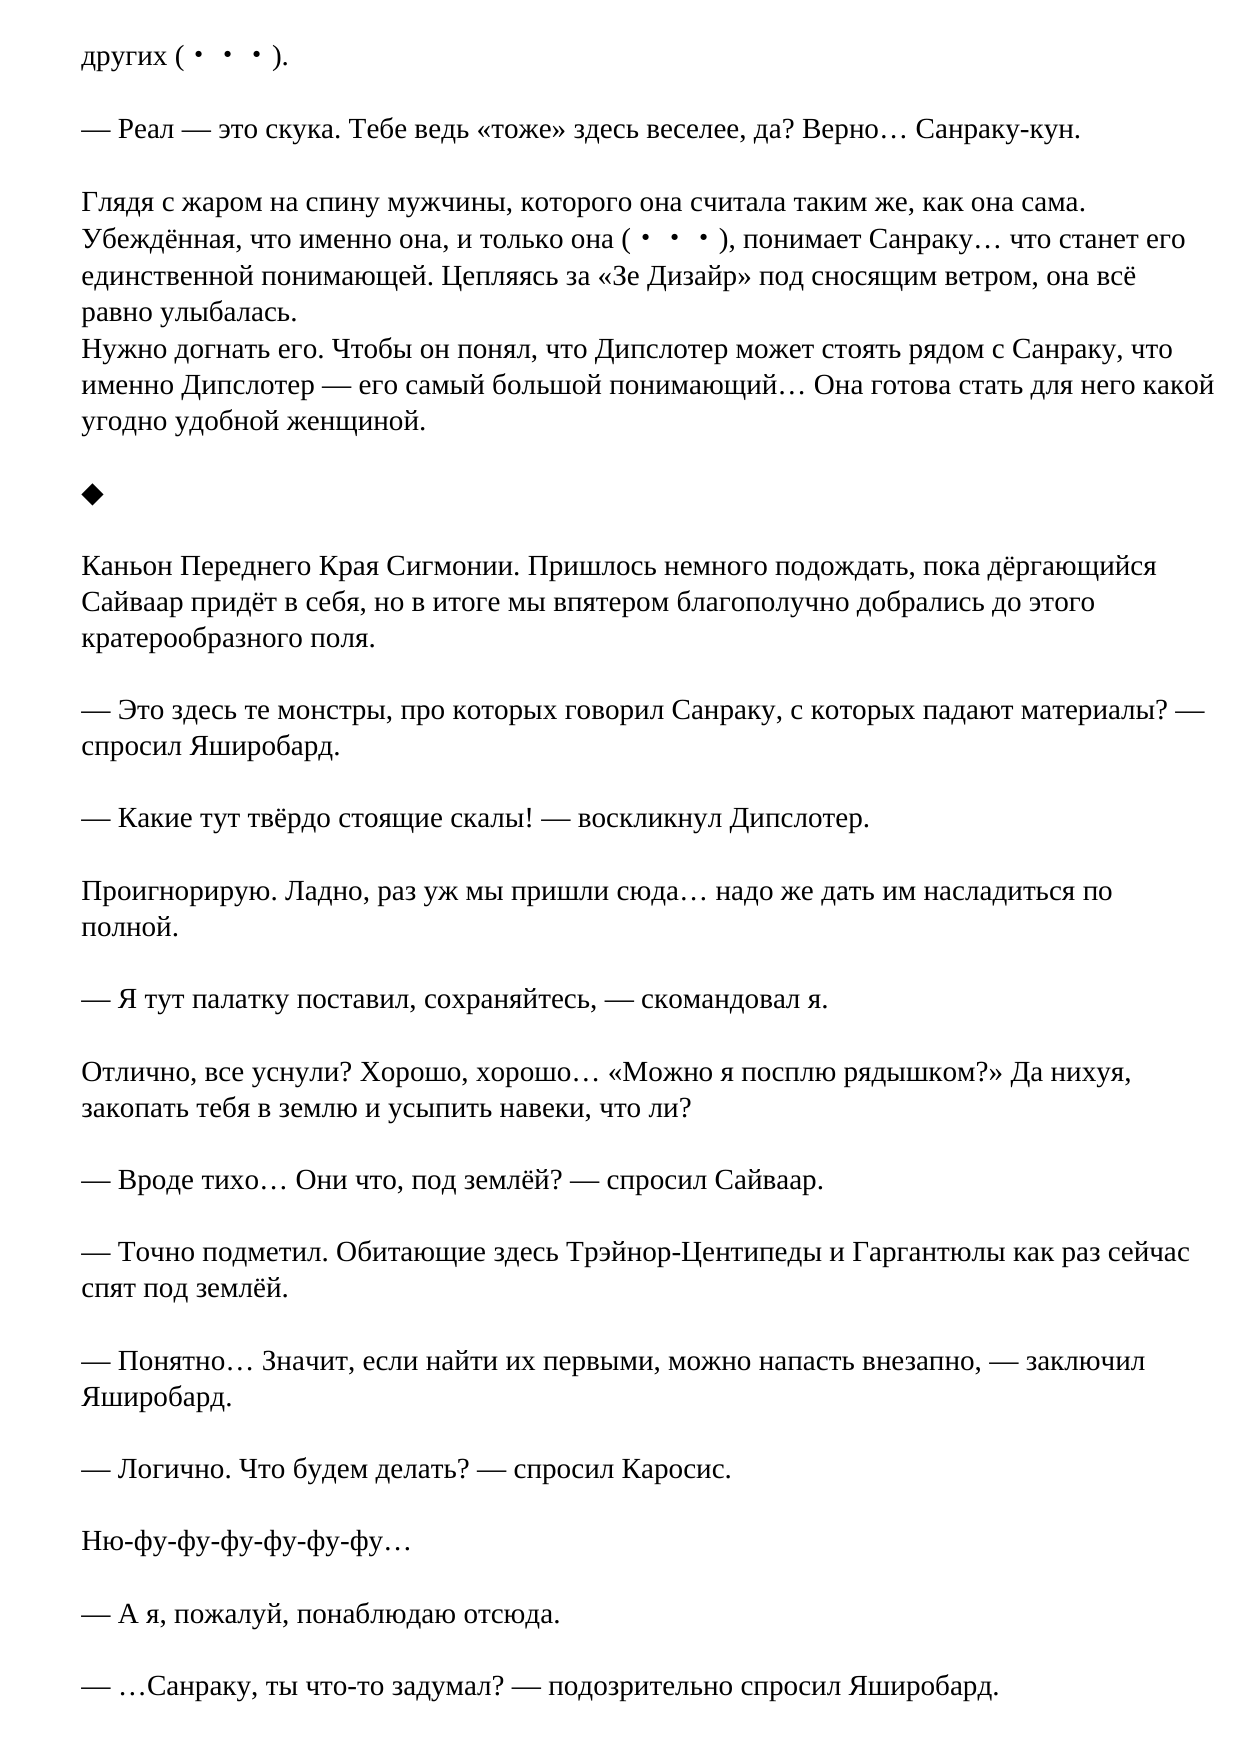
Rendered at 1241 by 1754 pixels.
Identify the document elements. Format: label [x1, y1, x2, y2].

text [81, 37, 1215, 1738]
